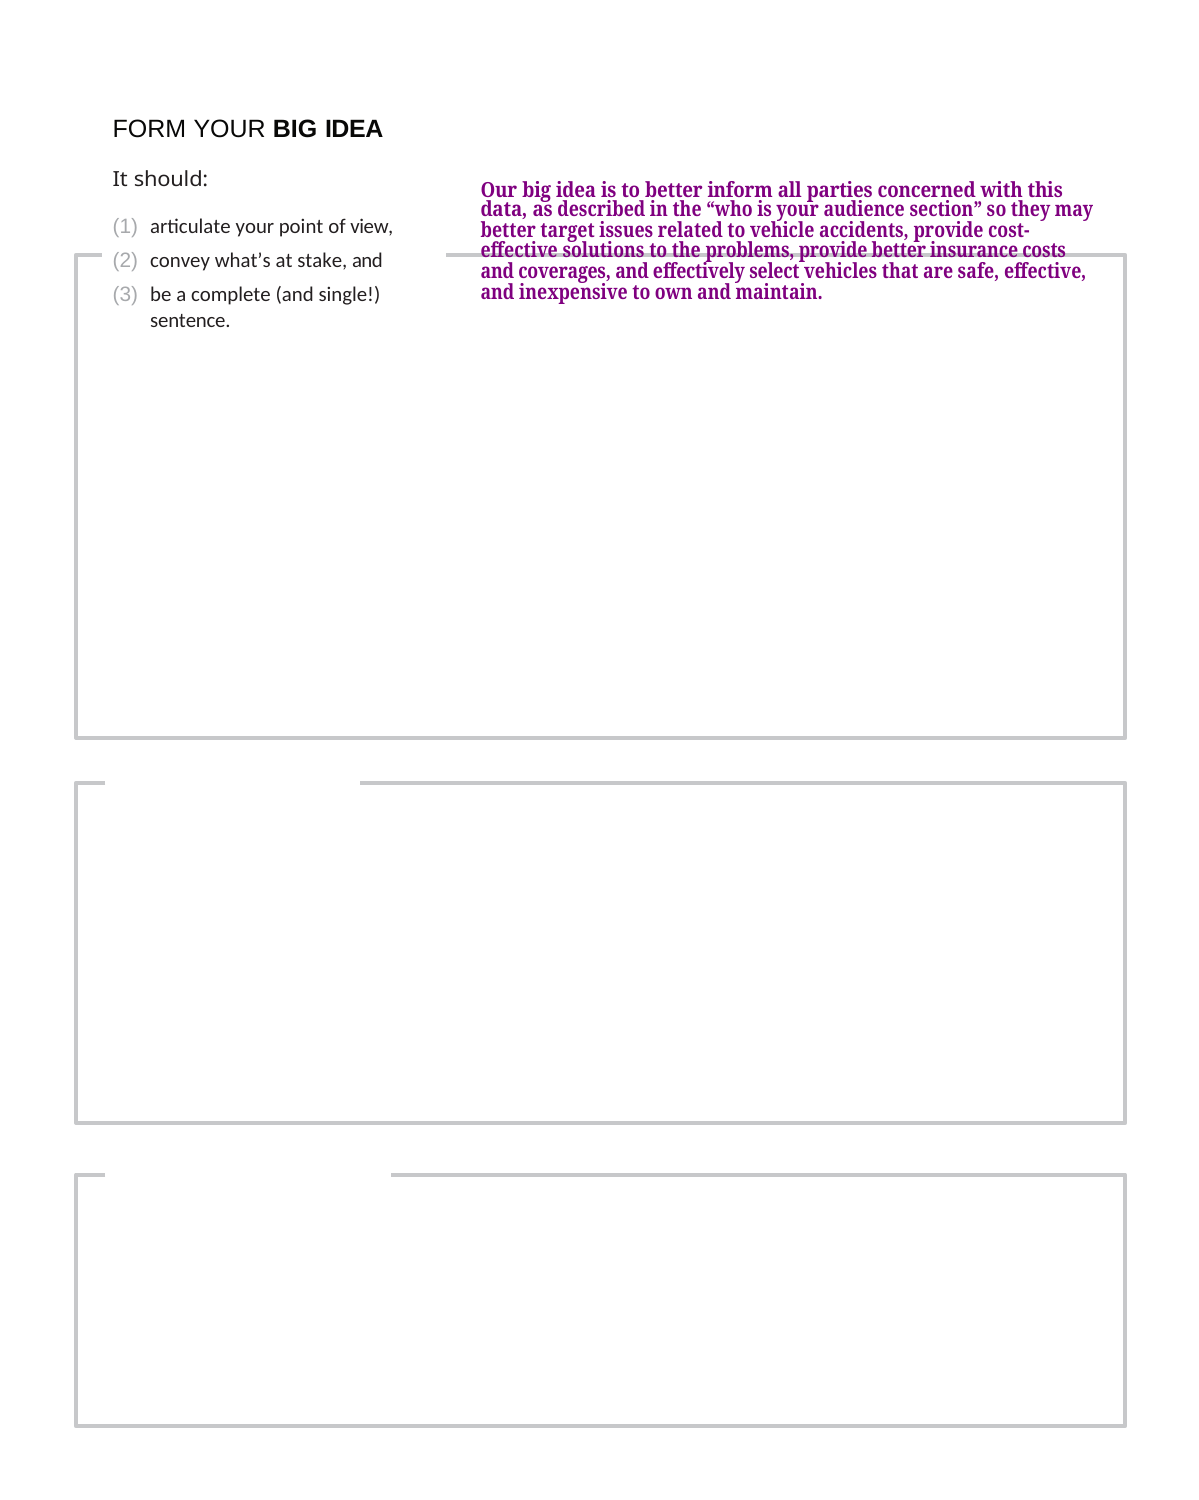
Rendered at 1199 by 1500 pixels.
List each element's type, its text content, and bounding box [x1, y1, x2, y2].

text It should: [112, 164, 411, 193]
text FORM YOUR BIG IDEA [112, 114, 411, 143]
list convey what’s at stake, and [112, 247, 411, 272]
list articulate your point of view, [112, 213, 411, 238]
list be a complete (and single!) sentence. [112, 281, 403, 333]
text Our big idea is to better inform all parties concerned with this data, as described in the “who is your audience section” so they may better target issues related to vehicle accidents, provide cost-effective solutions to the problems, provide better insurance costs and coverages, and effectively select vehicles that are safe, effective, and inexpensive to own and maintain. [480, 181, 1103, 306]
